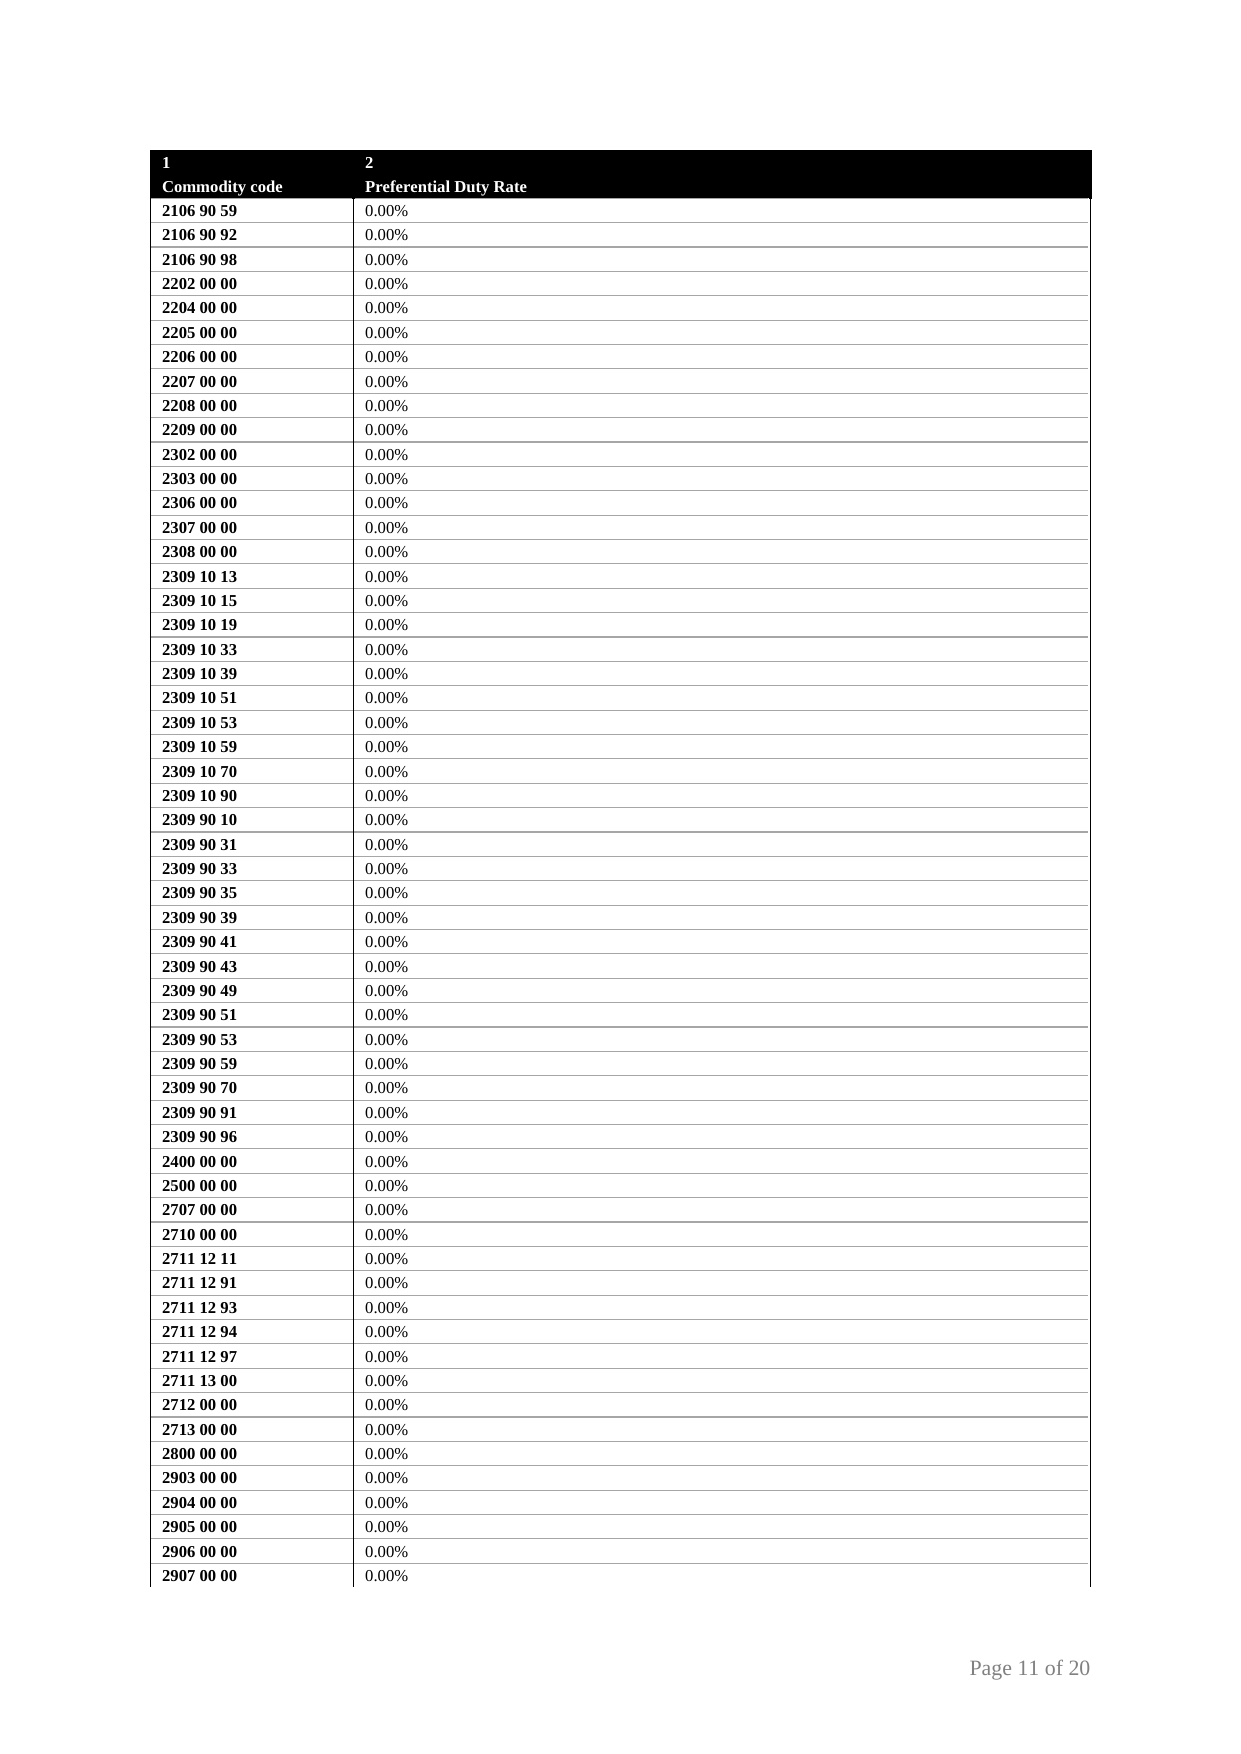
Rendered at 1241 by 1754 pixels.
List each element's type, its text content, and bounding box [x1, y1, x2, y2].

table_cell 2202 00 00 [151, 272, 353, 295]
table_cell 2906 00 00 [151, 1539, 353, 1563]
table_cell 2309 10 39 [151, 662, 353, 685]
table_cell 0.00% [354, 1173, 1090, 1197]
table_cell 2302 00 00 [151, 443, 353, 466]
table_cell 2713 00 00 [151, 1418, 353, 1441]
table_cell 2309 10 15 [151, 589, 353, 612]
table_cell 0.00% [354, 271, 1090, 295]
table_cell 0.00% [354, 563, 1090, 588]
table_cell 2712 00 00 [151, 1393, 353, 1416]
table_cell 2903 00 00 [151, 1466, 353, 1489]
table_cell 0.00% [354, 1100, 1090, 1124]
table_cell 2307 00 00 [151, 516, 353, 539]
table_cell 0.00% [354, 661, 1090, 685]
table_header 2 [355, 151, 1089, 174]
table_cell 2309 90 33 [151, 857, 353, 880]
table_cell 2106 90 92 [151, 223, 353, 246]
table_cell 2308 00 00 [151, 540, 353, 563]
table_cell 0.00% [354, 1319, 1090, 1343]
table_cell 2309 10 19 [151, 613, 353, 636]
table_cell 2309 10 33 [151, 638, 353, 661]
table_cell 0.00% [354, 953, 1090, 978]
table_cell 2711 12 97 [151, 1344, 353, 1368]
table_cell 2800 00 00 [151, 1442, 353, 1465]
table_cell 2207 00 00 [151, 369, 353, 393]
table_cell 0.00% [354, 222, 1090, 246]
table_cell 0.00% [354, 441, 1090, 466]
table_cell 0.00% [354, 831, 1090, 856]
table_cell 0.00% [354, 1416, 1090, 1441]
table_header 1 [151, 151, 352, 174]
table_cell 2309 90 70 [151, 1076, 353, 1099]
table_cell 0.00% [354, 295, 1090, 319]
table_cell 2907 00 00 [151, 1564, 353, 1587]
table_cell 0.00% [354, 1538, 1090, 1563]
table_cell 0.00% [354, 198, 1090, 222]
table_cell 2106 90 59 [151, 199, 353, 222]
table_cell 2711 12 94 [151, 1320, 353, 1343]
table_cell 2204 00 00 [151, 296, 353, 319]
table_cell 0.00% [354, 1221, 1090, 1246]
table_cell 0.00% [354, 856, 1090, 880]
table_cell 0.00% [354, 1124, 1090, 1148]
table_cell 0.00% [354, 929, 1090, 953]
table_cell 0.00% [354, 539, 1090, 563]
table_cell 2309 90 39 [151, 906, 353, 929]
table_cell 2309 90 51 [151, 1003, 353, 1026]
table_cell 0.00% [354, 807, 1090, 831]
table_cell 2309 90 53 [151, 1028, 353, 1051]
table_cell 2309 90 96 [151, 1125, 353, 1148]
table_cell 0.00% [354, 393, 1090, 417]
table_cell 2306 00 00 [151, 491, 353, 514]
table_cell 2309 90 59 [151, 1052, 353, 1075]
table_cell 2208 00 00 [151, 394, 353, 417]
table_cell 2309 90 91 [151, 1101, 353, 1124]
table_cell 2711 12 91 [151, 1271, 353, 1294]
table_cell 2711 13 00 [151, 1369, 353, 1392]
table_cell 0.00% [354, 636, 1090, 661]
table_cell 0.00% [354, 1368, 1090, 1392]
table_cell 2106 90 98 [151, 248, 353, 271]
table_cell 0.00% [354, 1026, 1090, 1051]
table_cell 0.00% [354, 417, 1090, 441]
table_cell 2309 90 49 [151, 979, 353, 1002]
table_cell 2711 12 11 [151, 1247, 353, 1270]
table_cell 2400 00 00 [151, 1149, 353, 1173]
table_cell 0.00% [354, 1465, 1090, 1489]
table_cell 0.00% [354, 880, 1090, 904]
table_cell 2309 10 90 [151, 784, 353, 807]
table_cell Commodity code [151, 174, 352, 198]
table_cell 2309 10 70 [151, 759, 353, 783]
table_cell 2309 10 13 [151, 564, 353, 588]
table_cell 0.00% [354, 758, 1090, 783]
table_cell 0.00% [354, 612, 1090, 636]
table_cell 2205 00 00 [151, 321, 353, 344]
table_cell 2303 00 00 [151, 467, 353, 490]
table_cell 0.00% [354, 344, 1090, 368]
table_cell 0.00% [354, 1148, 1090, 1173]
table_cell 2206 00 00 [151, 345, 353, 368]
table_cell 0.00% [354, 1002, 1090, 1026]
table_cell 0.00% [354, 1075, 1090, 1099]
table_cell 2309 90 10 [151, 808, 353, 831]
table_cell 0.00% [354, 1197, 1090, 1221]
table_cell 2309 90 41 [151, 930, 353, 953]
table_cell 0.00% [354, 734, 1090, 758]
table_cell 2710 00 00 [151, 1223, 353, 1246]
table_cell 2707 00 00 [151, 1198, 353, 1221]
table_cell 0.00% [354, 1246, 1090, 1270]
table_cell 2500 00 00 [151, 1174, 353, 1197]
table_cell 0.00% [354, 978, 1090, 1002]
table_cell 0.00% [354, 1490, 1090, 1514]
table_cell 2904 00 00 [151, 1491, 353, 1514]
table_cell 2209 00 00 [151, 418, 353, 441]
table_cell 0.00% [354, 1343, 1090, 1368]
table_cell 0.00% [354, 515, 1090, 539]
table_cell 0.00% [354, 588, 1090, 612]
table_cell 2309 10 53 [151, 711, 353, 734]
table_cell 0.00% [354, 246, 1090, 271]
table_cell 0.00% [354, 1295, 1090, 1319]
table_cell 0.00% [354, 490, 1090, 514]
table_cell Preferential Duty Rate [355, 174, 1089, 198]
table_cell 0.00% [354, 320, 1090, 344]
table_cell 0.00% [354, 783, 1090, 807]
table_cell 2309 90 43 [151, 954, 353, 978]
table_cell 0.00% [354, 1051, 1090, 1075]
table_cell 0.00% [354, 685, 1090, 709]
table_cell 0.00% [354, 1514, 1090, 1538]
table_cell 0.00% [354, 1441, 1090, 1465]
table_cell 0.00% [354, 466, 1090, 490]
table_cell 2905 00 00 [151, 1515, 353, 1538]
table_cell 2309 90 35 [151, 881, 353, 904]
table_cell 0.00% [354, 1392, 1090, 1416]
table_cell 2711 12 93 [151, 1296, 353, 1319]
table_cell 0.00% [354, 1270, 1090, 1294]
table_cell 0.00% [354, 905, 1090, 929]
table_cell 0.00% [354, 710, 1090, 734]
table_cell 2309 90 31 [151, 833, 353, 856]
table_cell 2309 10 51 [151, 686, 353, 709]
table_cell 2309 10 59 [151, 735, 353, 758]
table_cell 0.00% [354, 1563, 1090, 1587]
table_cell 0.00% [354, 368, 1090, 393]
